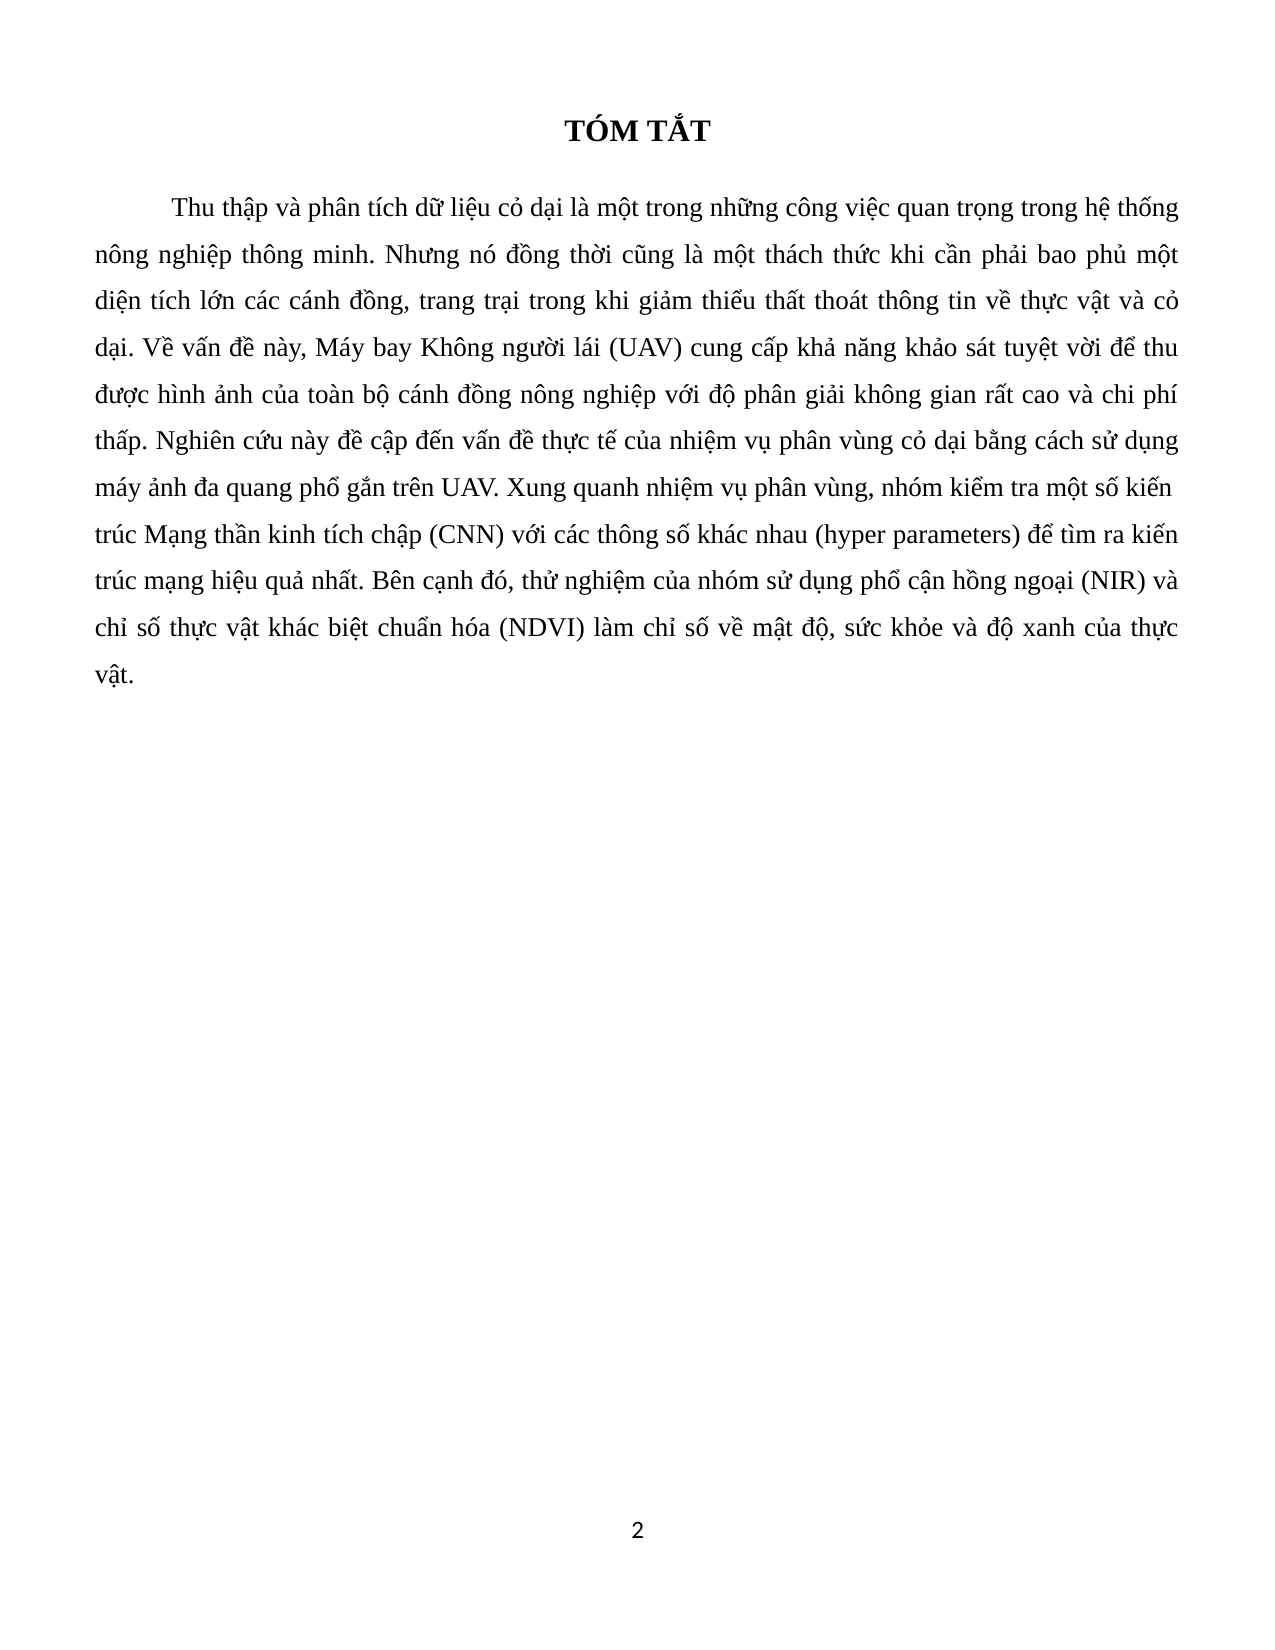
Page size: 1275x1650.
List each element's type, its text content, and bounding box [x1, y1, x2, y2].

title Thu thập và phân tích dữ liệu cỏ dại là một trong những công việc quan trọng trong hệ thống nông nghiệp thông minh. Nhưng nó đồng thời cũng là một thách thức khi cần phải bao phủ một diện tích lớn các cánh đồng, trang trại trong khi giảm thiểu thất thoát thông tin về thực vật và cỏ dại. Về vấn đề này, Máy bay Không người lái (UAV) cung cấp khả năng khảo sát tuyệt vời để thu được hình ảnh của toàn bộ cánh đồng nông nghiệp với độ phân giải không gian rất cao và chi phí thấp. Nghiên cứu này đề cập đến vấn đề thực tế của nhiệm vụ phân vùng cỏ dại bằng cách sử dụng máy ảnh đa quang phổ gắn trên UAV. Xung quanh nhiệm vụ phân vùng, nhóm kiểm tra một số kiến ​​trúc Mạng thần kinh tích chập (CNN) với các thông số khác nhau (hyper parameters) để tìm ra kiến trúc mạng hiệu quả nhất. Bên cạnh đó, thử nghiệm của nhóm sử dụng phổ cận hồng ngoại (NIR) và chỉ số thực vật khác biệt chuẩn hóa (NDVI) làm chỉ số về mật độ, sức khỏe và độ xanh của thực vật. [94, 191, 1181, 689]
subtitle TÓM TẮT [94, 112, 1181, 148]
